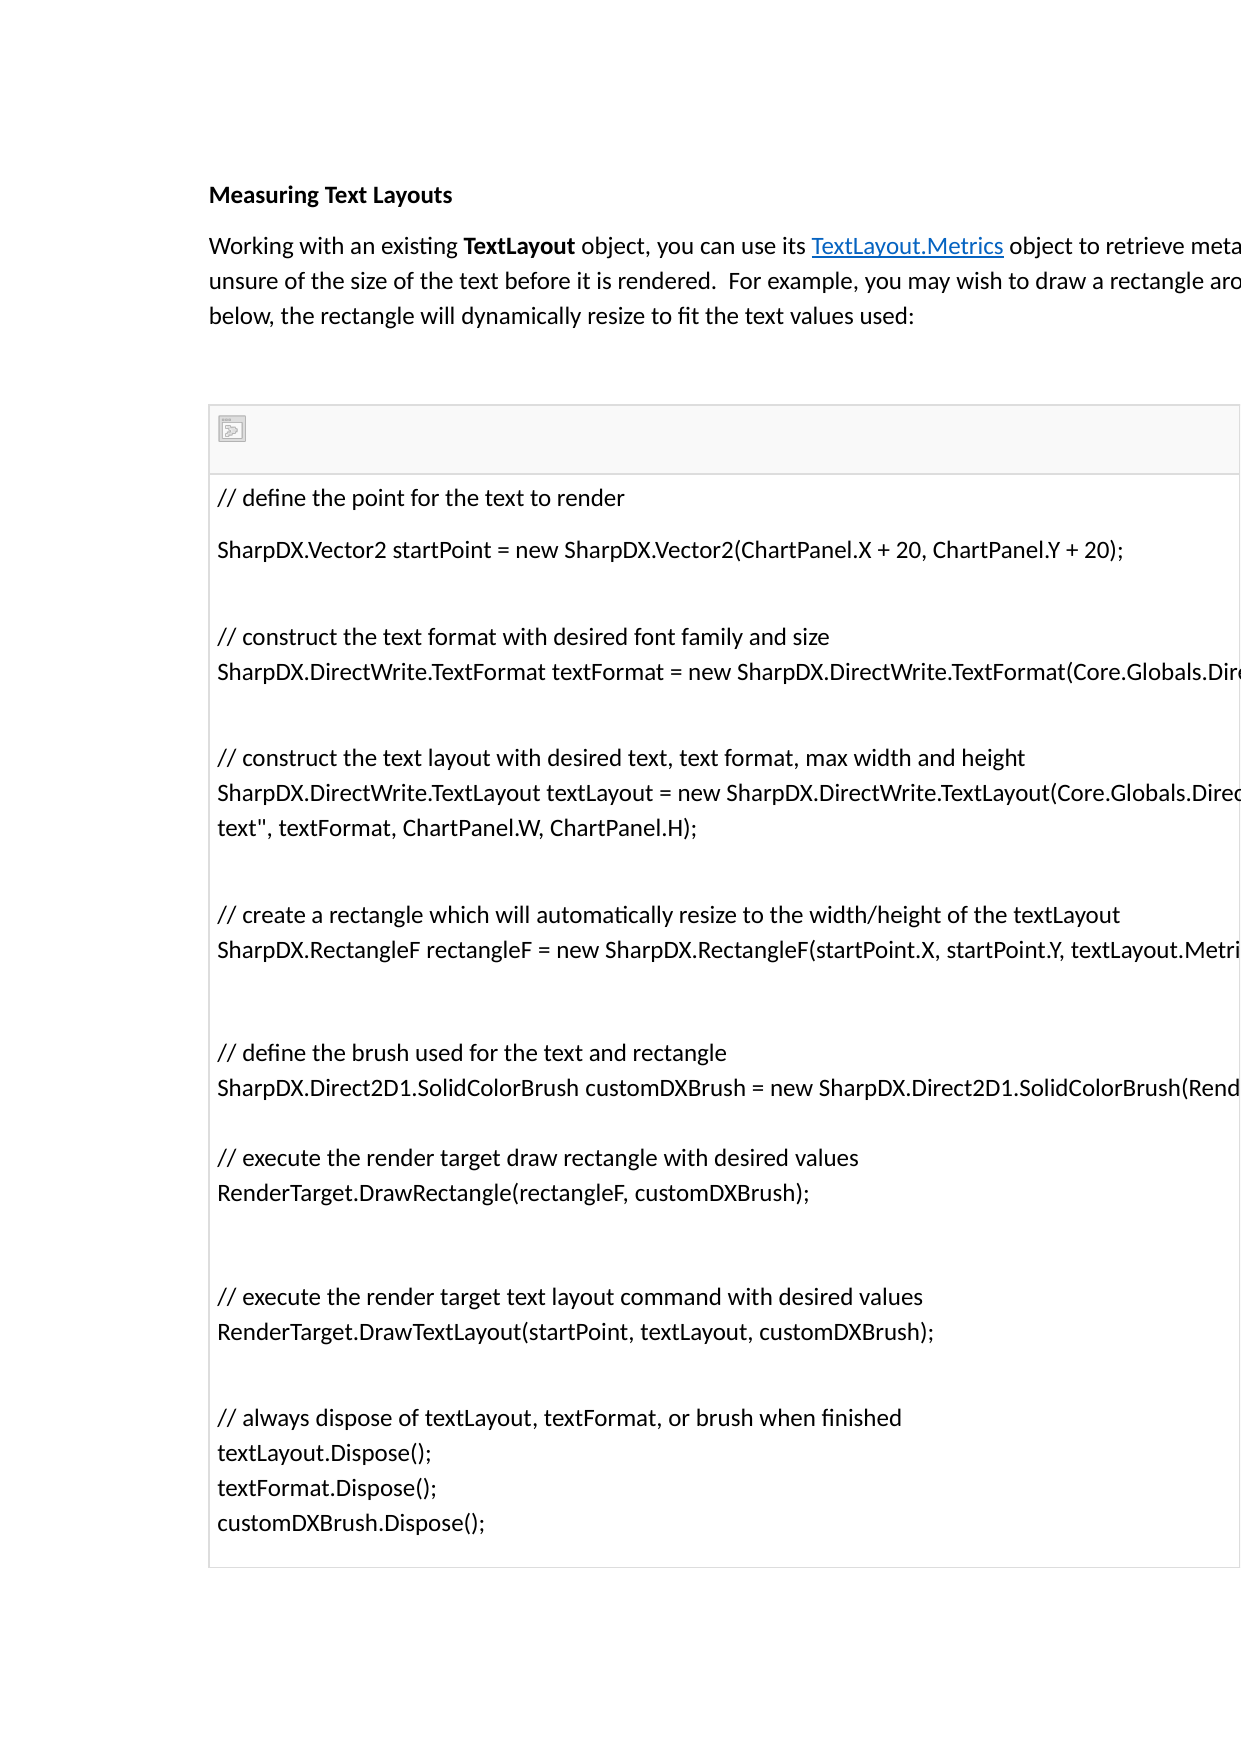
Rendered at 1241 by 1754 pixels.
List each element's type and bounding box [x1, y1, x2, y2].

picture [217, 413, 249, 445]
table_header [177, 148, 1240, 1600]
